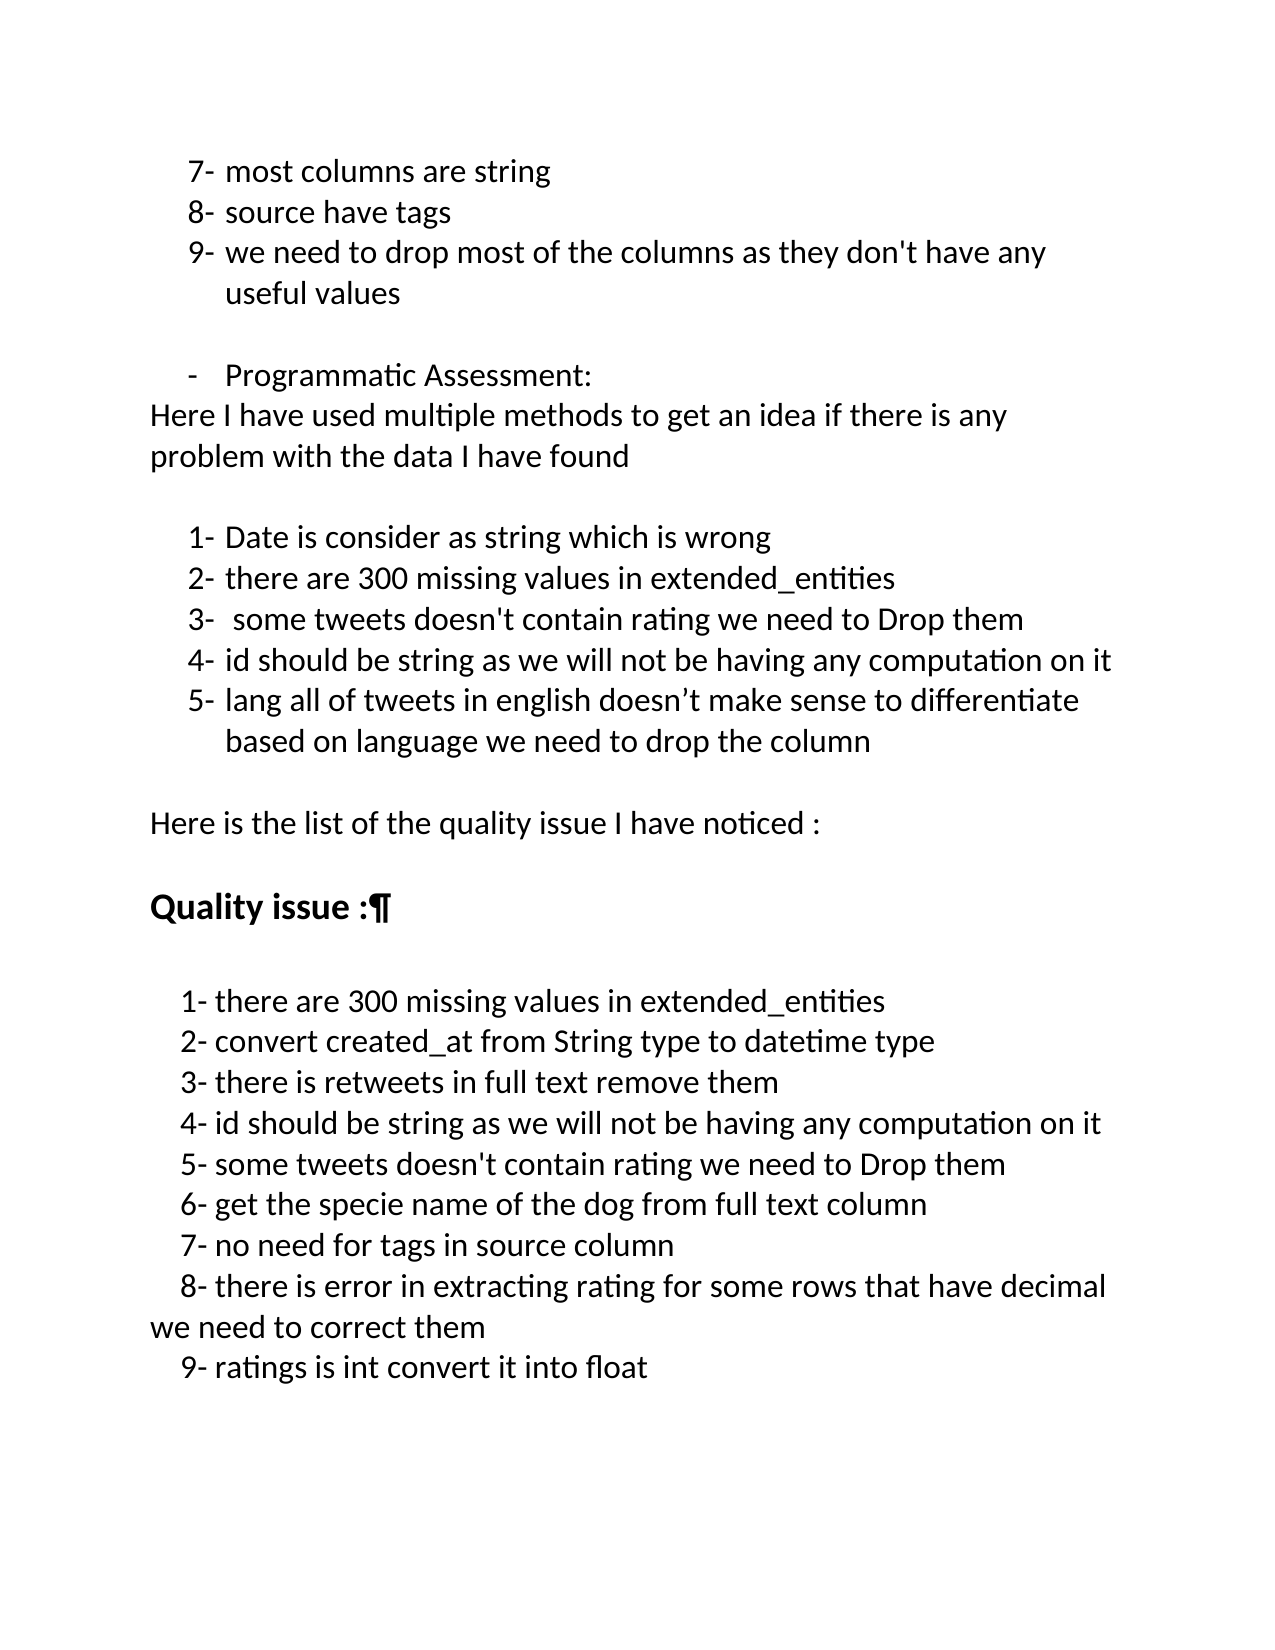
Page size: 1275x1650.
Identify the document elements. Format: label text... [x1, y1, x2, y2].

list Programmatic Assessment: [187, 354, 1125, 394]
text Quality issue :¶ [150, 883, 1125, 929]
list we need to drop most of the columns as they don't have any useful values [187, 231, 1125, 313]
text 9- ratings is int convert it into float [150, 1346, 1125, 1499]
text 7- no need for tags in source column [150, 1224, 1125, 1265]
text 3- there is retweets in full text remove them [150, 1061, 1125, 1102]
text Here I have used multiple methods to get an idea if there is any problem with the data I have found [150, 394, 1125, 476]
list Date is consider as string which is wrong [187, 517, 1125, 557]
text 6- get the specie name of the dog from full text column [150, 1183, 1125, 1224]
text 8- there is error in extracting rating for some rows that have decimal we need to correct them [150, 1265, 1125, 1346]
list lang all of tweets in english doesn’t make sense to differentiate based on language we need to drop the column [187, 679, 1125, 761]
text 4- id should be string as we will not be having any computation on it [150, 1102, 1125, 1143]
list there are 300 missing values in extended_entities [187, 557, 1125, 598]
list some tweets doesn't contain rating we need to Drop them [187, 598, 1125, 639]
list source have tags [187, 191, 1125, 231]
text 2- convert created_at from String type to datetime type [150, 1021, 1125, 1061]
list id should be string as we will not be having any computation on it [187, 639, 1125, 679]
text 1- there are 300 missing values in extended_entities [150, 980, 1125, 1021]
text 5- some tweets doesn't contain rating we need to Drop them [150, 1143, 1125, 1183]
list most columns are string [187, 150, 1125, 191]
text Here is the list of the quality issue I have noticed : [150, 802, 1125, 842]
